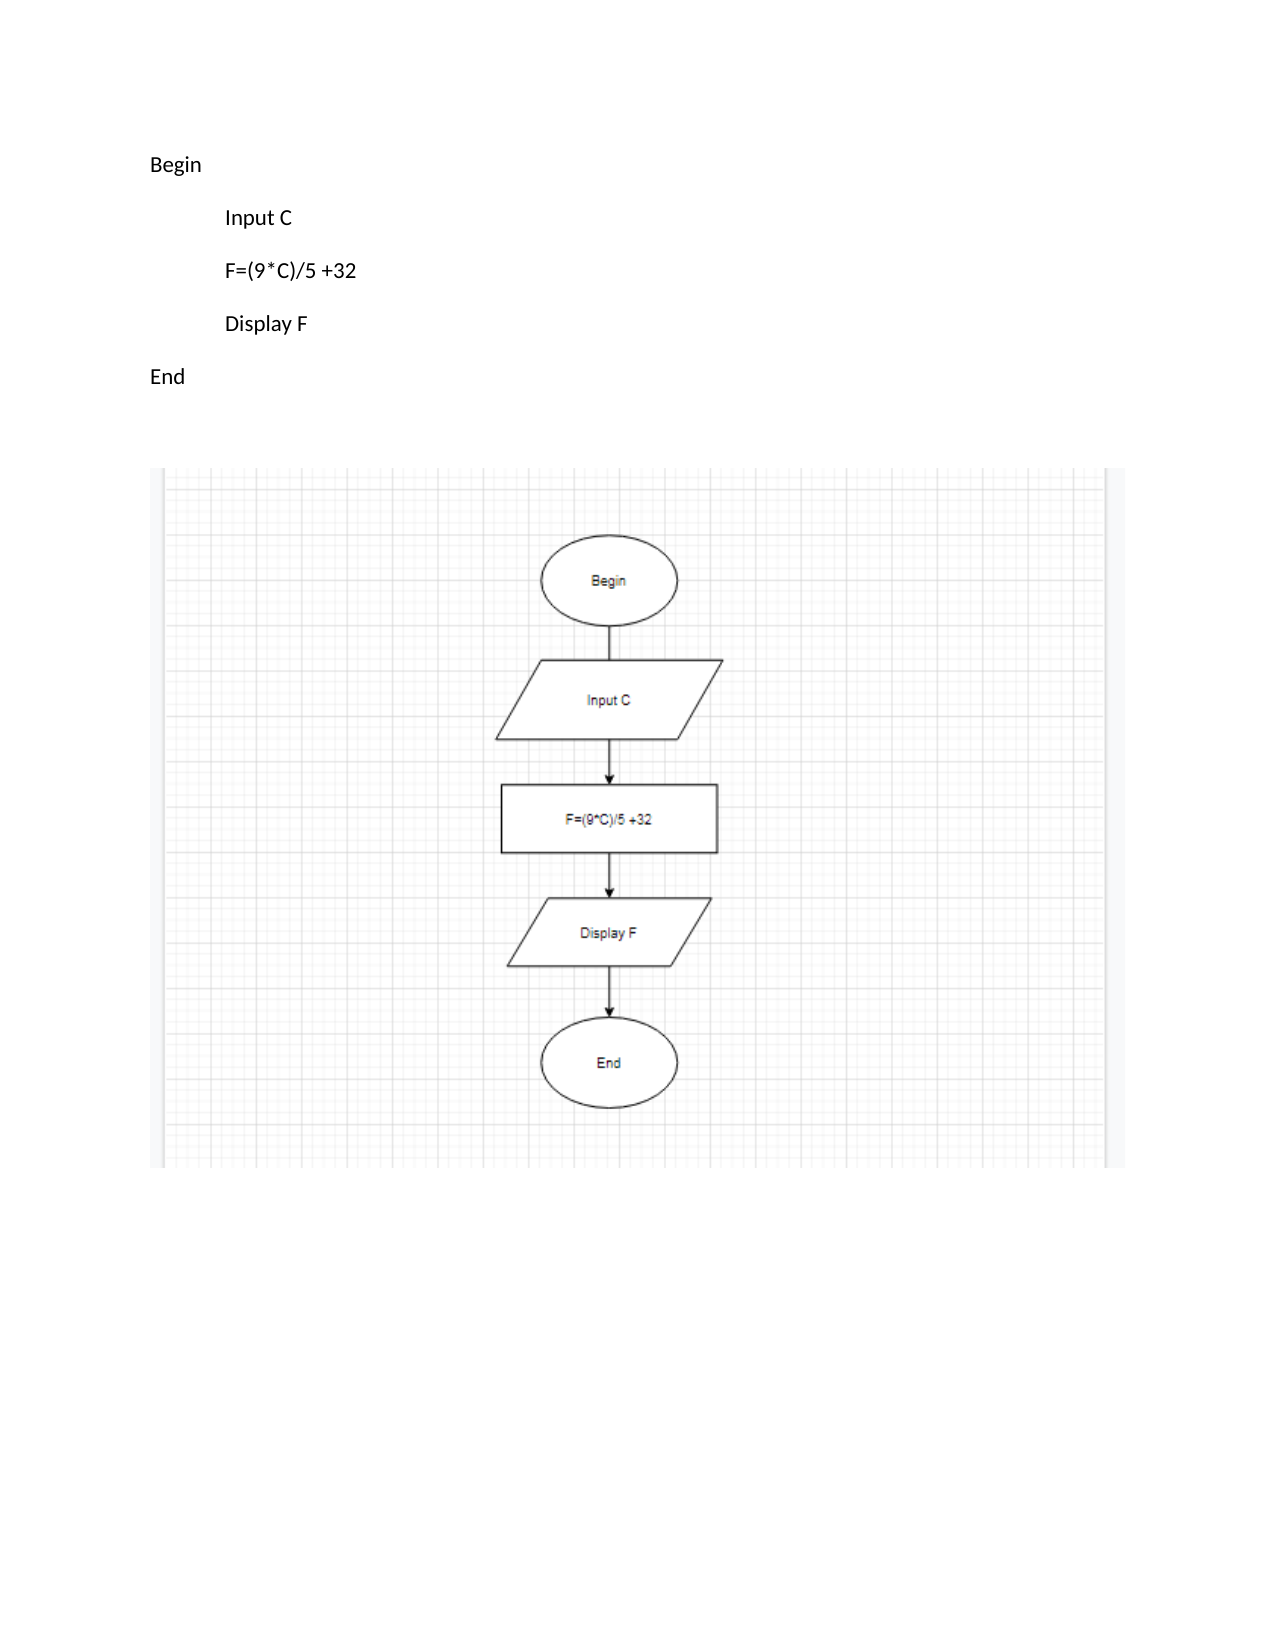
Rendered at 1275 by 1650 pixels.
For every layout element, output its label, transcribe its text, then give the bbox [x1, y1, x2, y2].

text Input C [150, 203, 1125, 231]
text Display F [150, 309, 1125, 337]
text F=(9*C)/5 +32 [150, 256, 1125, 284]
picture [150, 468, 1125, 1168]
text Begin [150, 150, 1125, 178]
text End [150, 362, 1125, 390]
